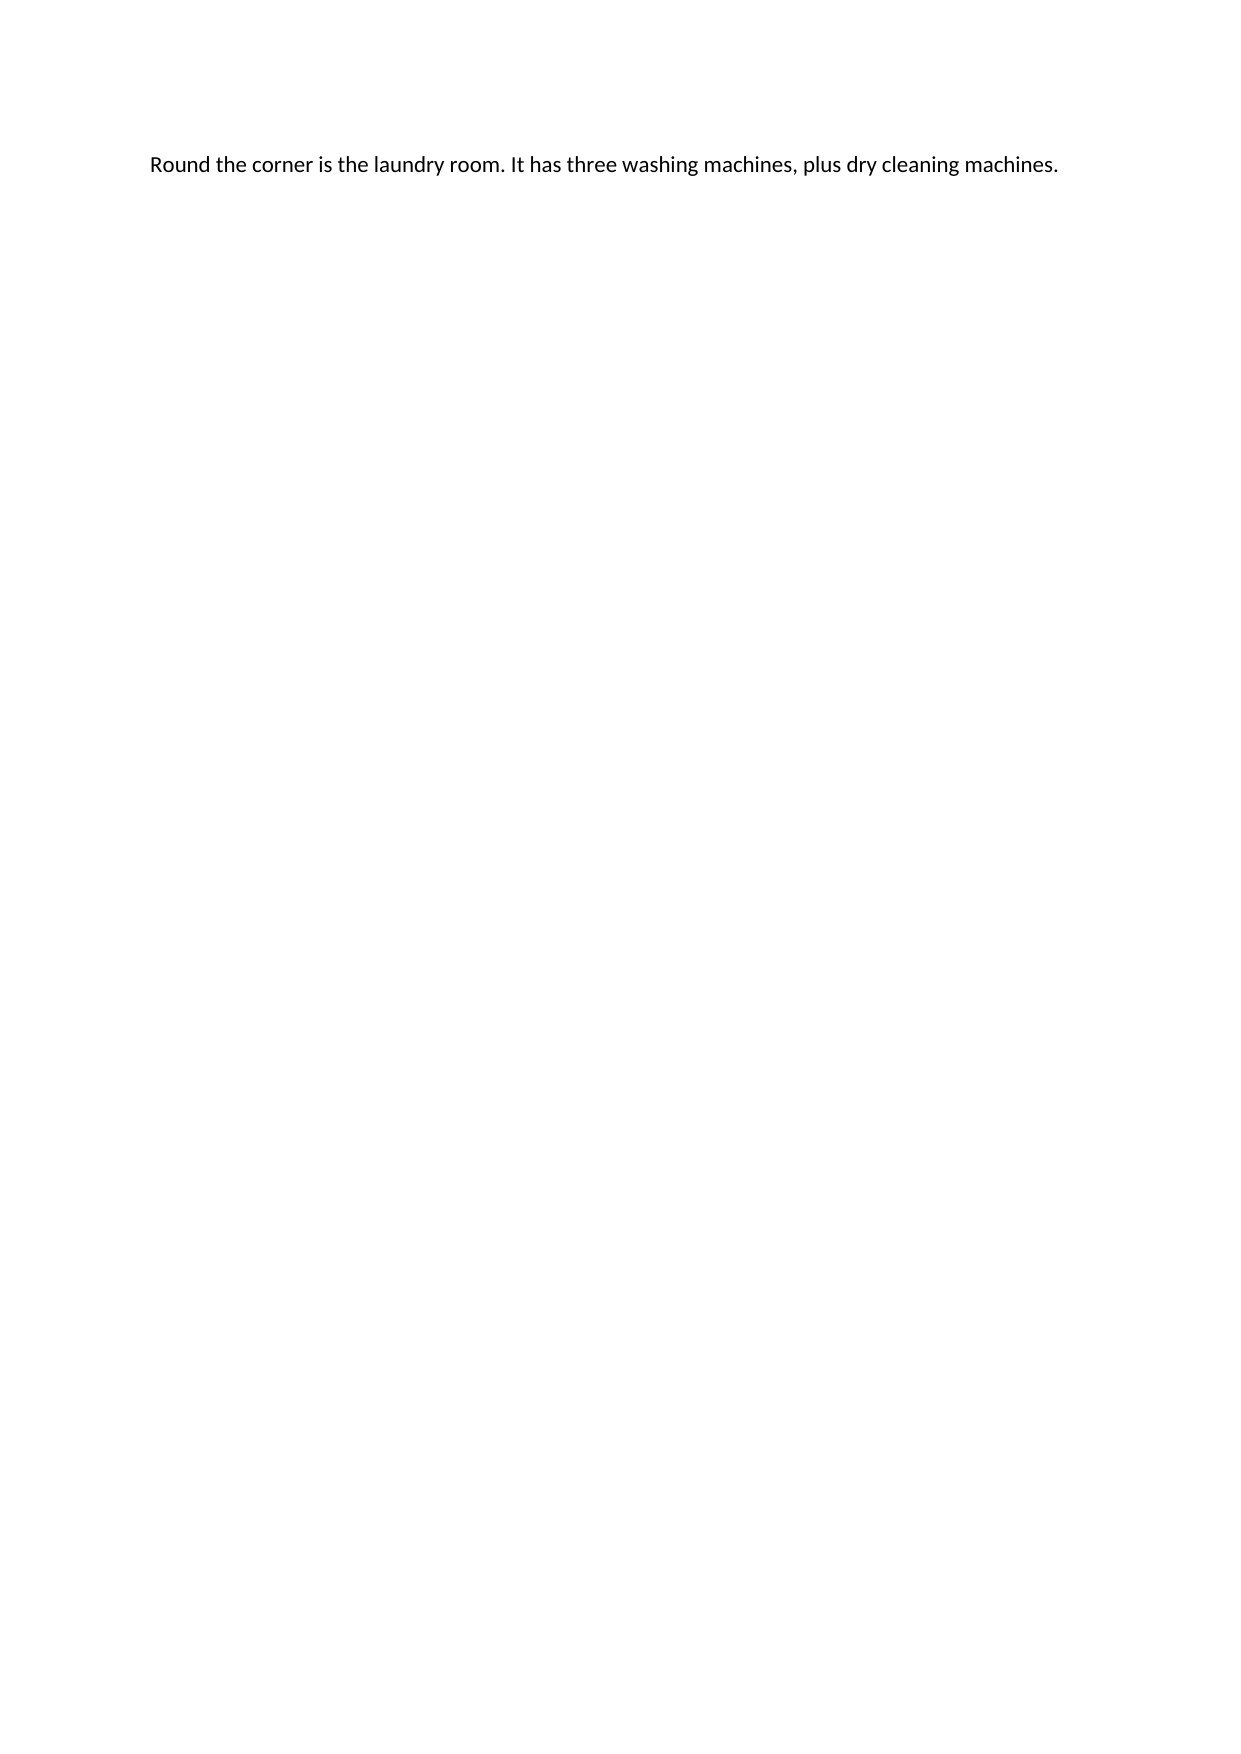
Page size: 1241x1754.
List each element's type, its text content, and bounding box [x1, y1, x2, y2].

text Round the corner is the laundry room. It has three washing machines, plus dry cleaning machines. [150, 150, 1090, 178]
